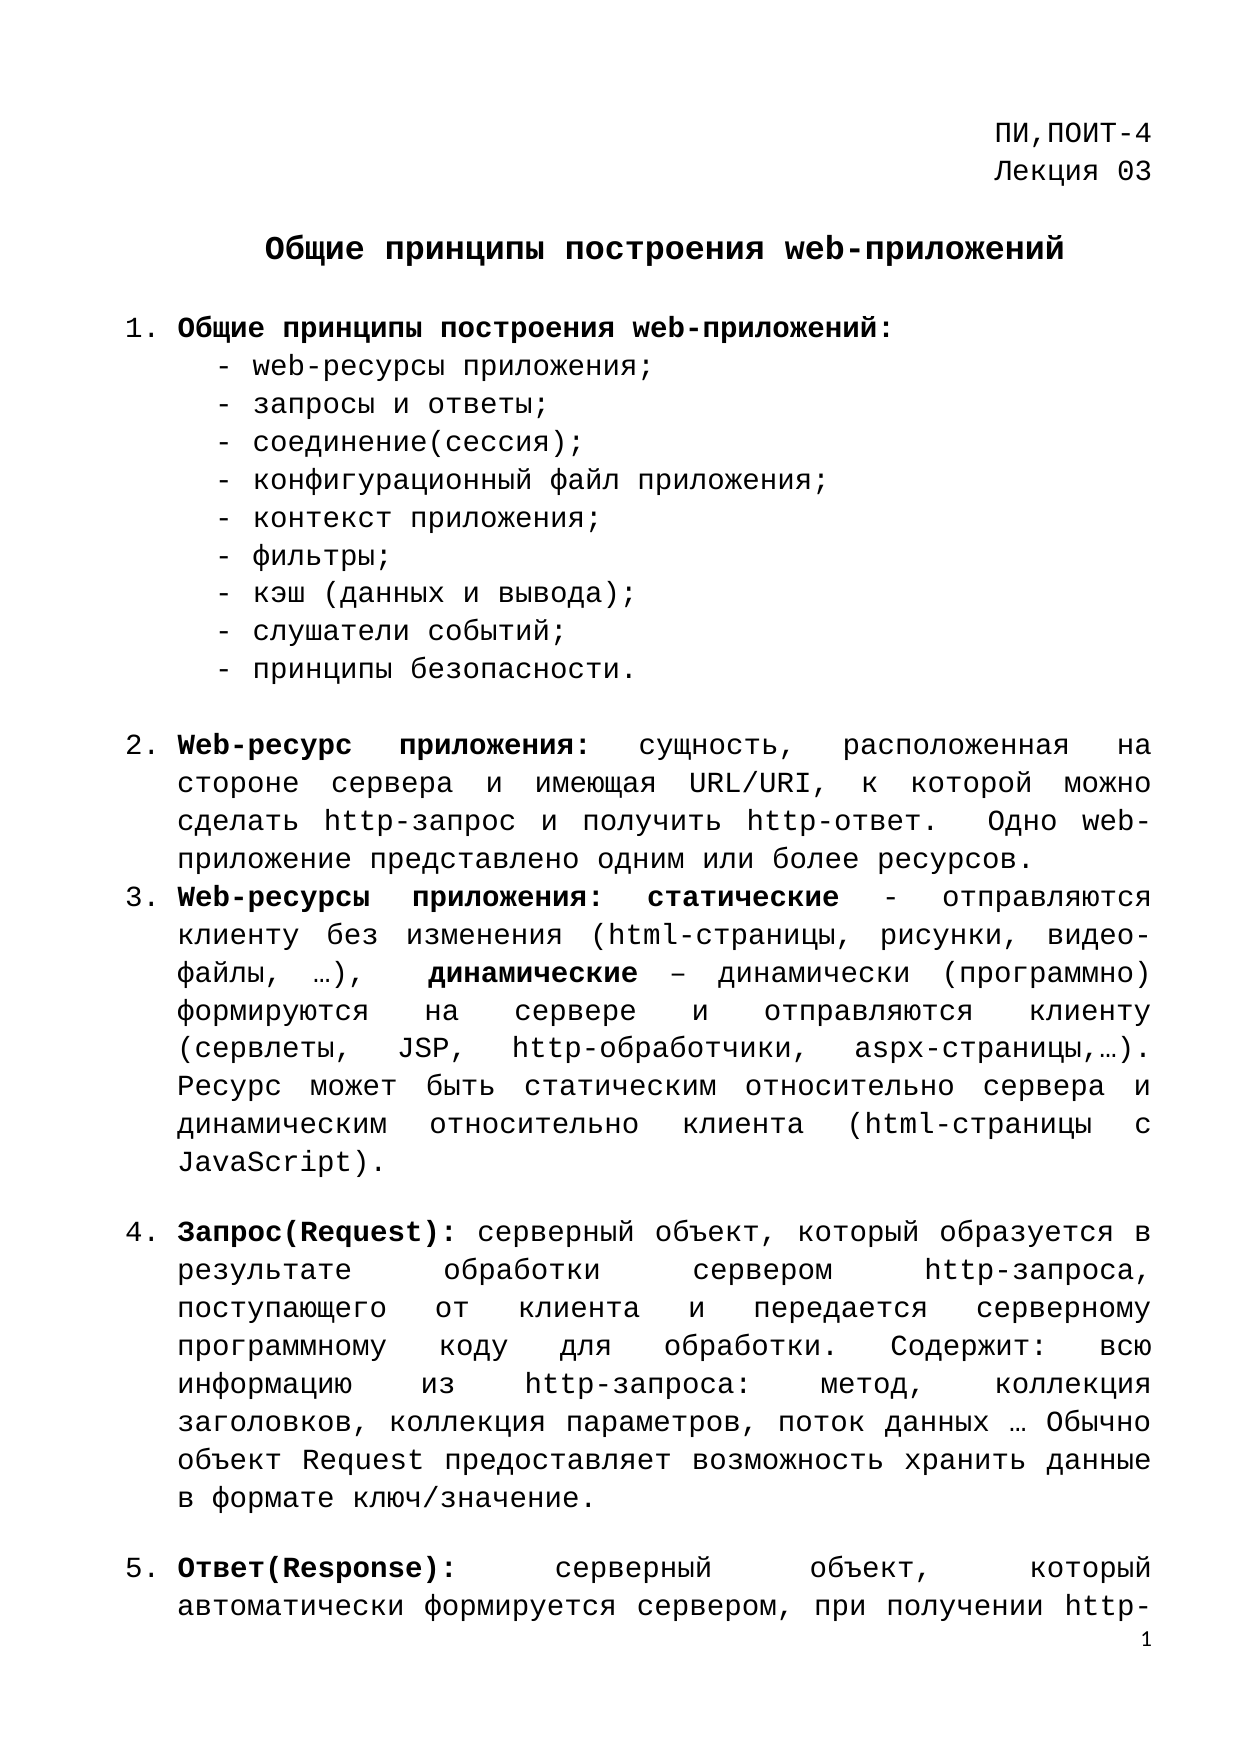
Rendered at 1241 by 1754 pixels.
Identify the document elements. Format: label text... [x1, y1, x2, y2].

list конфигурационный файл приложения; [215, 465, 1152, 498]
text ПИ,ПОИТ-4 [177, 118, 1152, 151]
list слушатели событий; [215, 617, 1152, 649]
list запросы и ответы; [215, 389, 1152, 422]
list кэш (данных и вывода); [215, 579, 1152, 612]
list фильтры; [215, 541, 1152, 574]
list контекст приложения; [215, 503, 1152, 536]
list Web-ресурс приложения: сущность, расположенная на стороне сервера и имеющая URL/URI, к которой можно сделать http-запрос и получить http-ответ. Одно web-приложение представлено одним или более ресурсов. [177, 730, 1152, 877]
list Общие принципы построения web-приложений: [177, 313, 1152, 346]
text Лекция 03 [177, 156, 1152, 189]
text Общие принципы построения web-приложений [177, 232, 1152, 270]
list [177, 1553, 1152, 1624]
list web-ресурсы приложения; [215, 351, 1152, 384]
list принципы безопасности. [215, 654, 1152, 687]
list Запрос(Request): серверный объект, который образуется в результате обработки сервером http-запроса, поступающего от клиента и передается серверному программному коду для обработки. Содержит: всю информацию из http-запроса: метод, коллекция заголовков, коллекция параметров, поток данных … Обычно объект Request предоставляет возможность хранить данные в формате ключ/значение. [177, 1217, 1152, 1516]
list соединение(сессия); [215, 427, 1152, 460]
list Web-ресурсы приложения: статические - отправляются клиенту без изменения (html-страницы, рисунки, видео-файлы, …), динамические – динамически (программно) формируются на сервере и отправляются клиенту (сервлеты, JSP, http-обработчики, aspx-страницы,…). Ресурс может быть статическим относительно сервера и динамическим относительно клиента (html-страницы с JavaScript). [177, 882, 1152, 1180]
